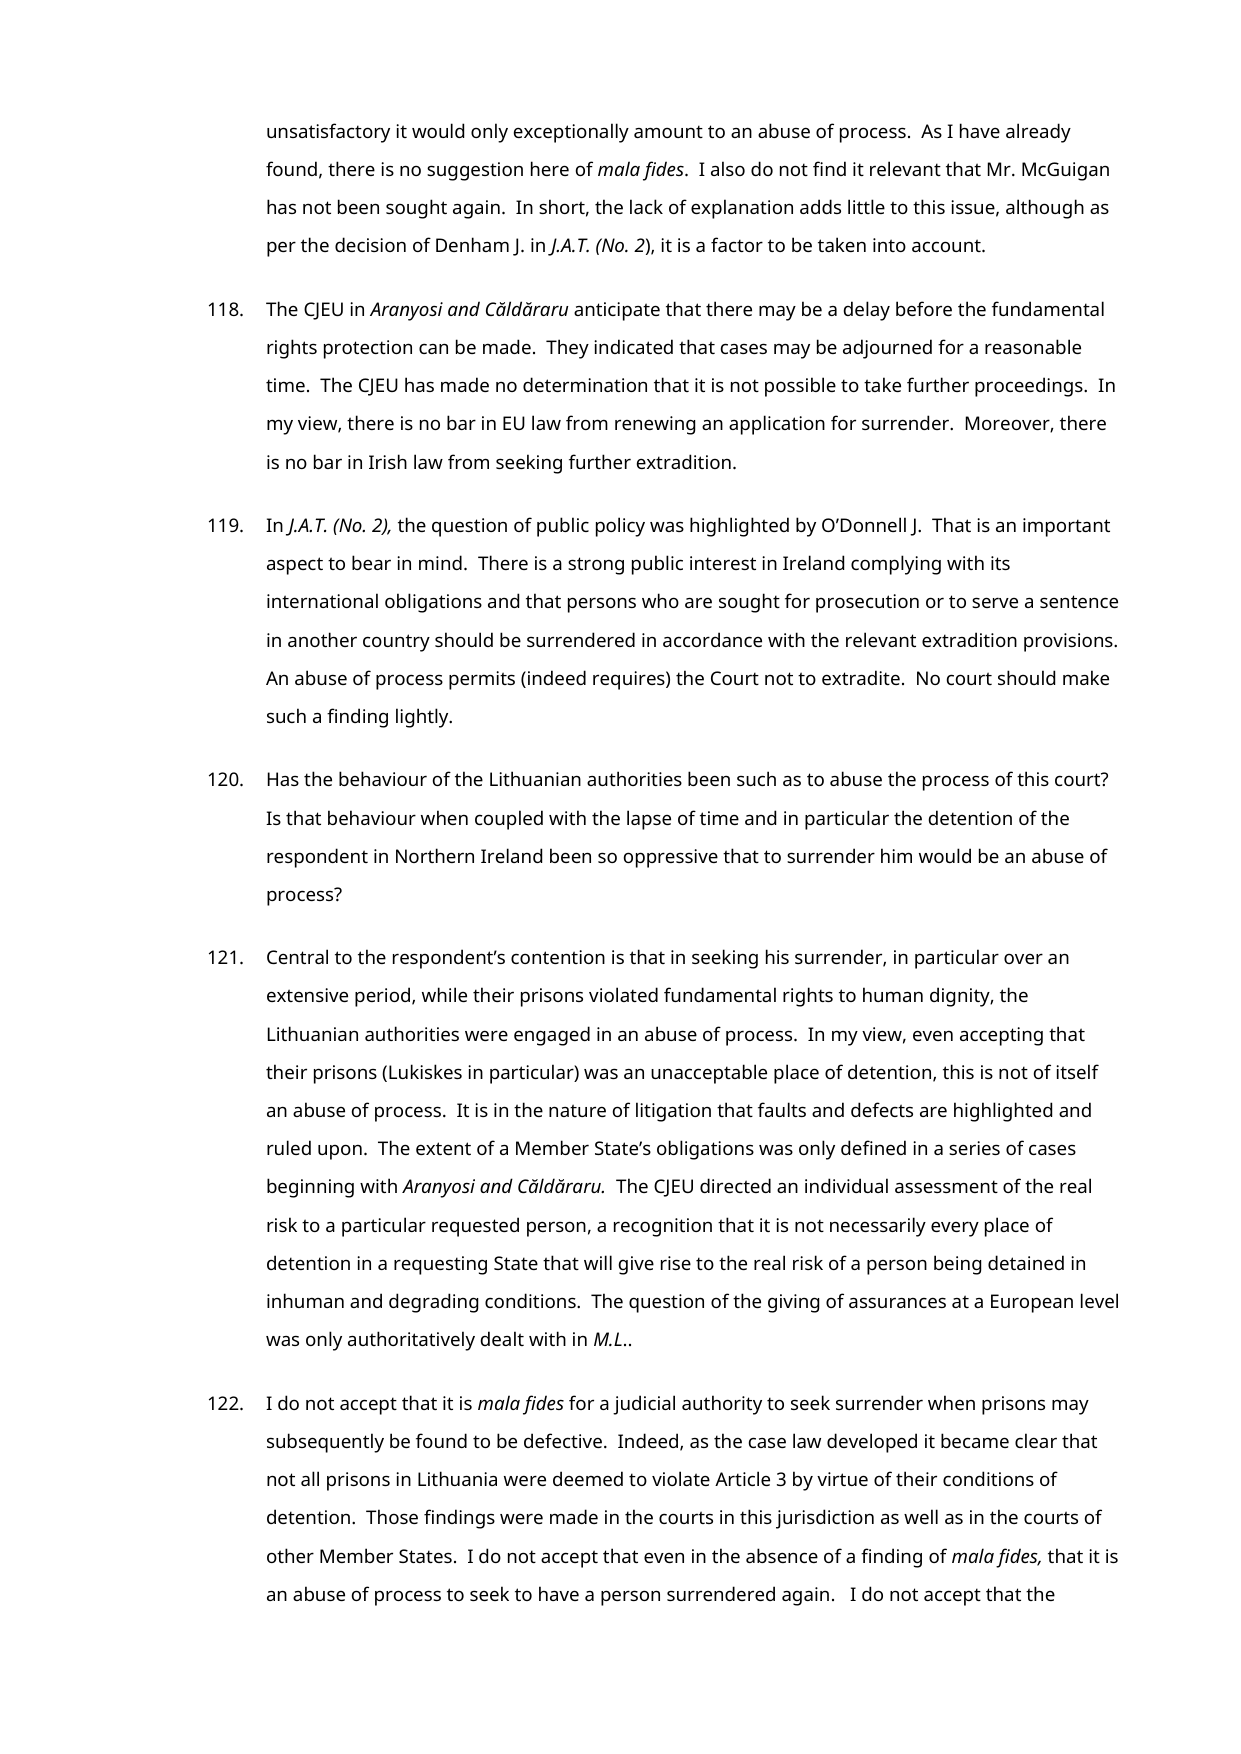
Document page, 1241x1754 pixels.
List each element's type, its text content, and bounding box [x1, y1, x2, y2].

text 120. Has the behaviour of the Lithuanian authorities been such as to abuse the process of this court? Is that behaviour when coupled with the lapse of time and in particular the detention of the respondent in Northern Ireland been so oppressive that to surrender him would be an abuse of process? [207, 767, 1122, 907]
text 121. Central to the respondent’s contention is that in seeking his surrender, in particular over an extensive period, while their prisons violated fundamental rights to human dignity, the Lithuanian authorities were engaged in an abuse of process. In my view, even accepting that their prisons (Lukiskes in particular) was an unacceptable place of detention, this is not of itself an abuse of process. It is in the nature of litigation that faults and defects are highlighted and ruled upon. The extent of a Member State’s obligations was only defined in a series of cases beginning with Aranyosi and Căldăraru. The CJEU directed an individual assessment of the real risk to a particular requested person, a recognition that it is not necessarily every place of detention in a requesting State that will give rise to the real risk of a person being detained in inhuman and degrading conditions. The question of the giving of assurances at a European level was only authoritatively dealt with in M.L.. [207, 944, 1122, 1352]
text 119. In J.A.T. (No. 2), the question of public policy was highlighted by O’Donnell J. That is an important aspect to bear in mind. There is a strong public interest in Ireland complying with its international obligations and that persons who are sought for prosecution or to serve a sentence in another country should be surrendered in accordance with the relevant extradition provisions. An abuse of process permits (indeed requires) the Court not to extradite. No court should make such a finding lightly. [207, 512, 1122, 729]
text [207, 118, 1122, 258]
text 118. The CJEU in Aranyosi and Căldăraru anticipate that there may be a delay before the fundamental rights protection can be made. They indicated that cases may be adjourned for a reasonable time. The CJEU has made no determination that it is not possible to take further proceedings. In my view, there is no bar in EU law from renewing an application for surrender. Moreover, there is no bar in Irish law from seeking further extradition. [207, 296, 1122, 474]
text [207, 1390, 1122, 1607]
